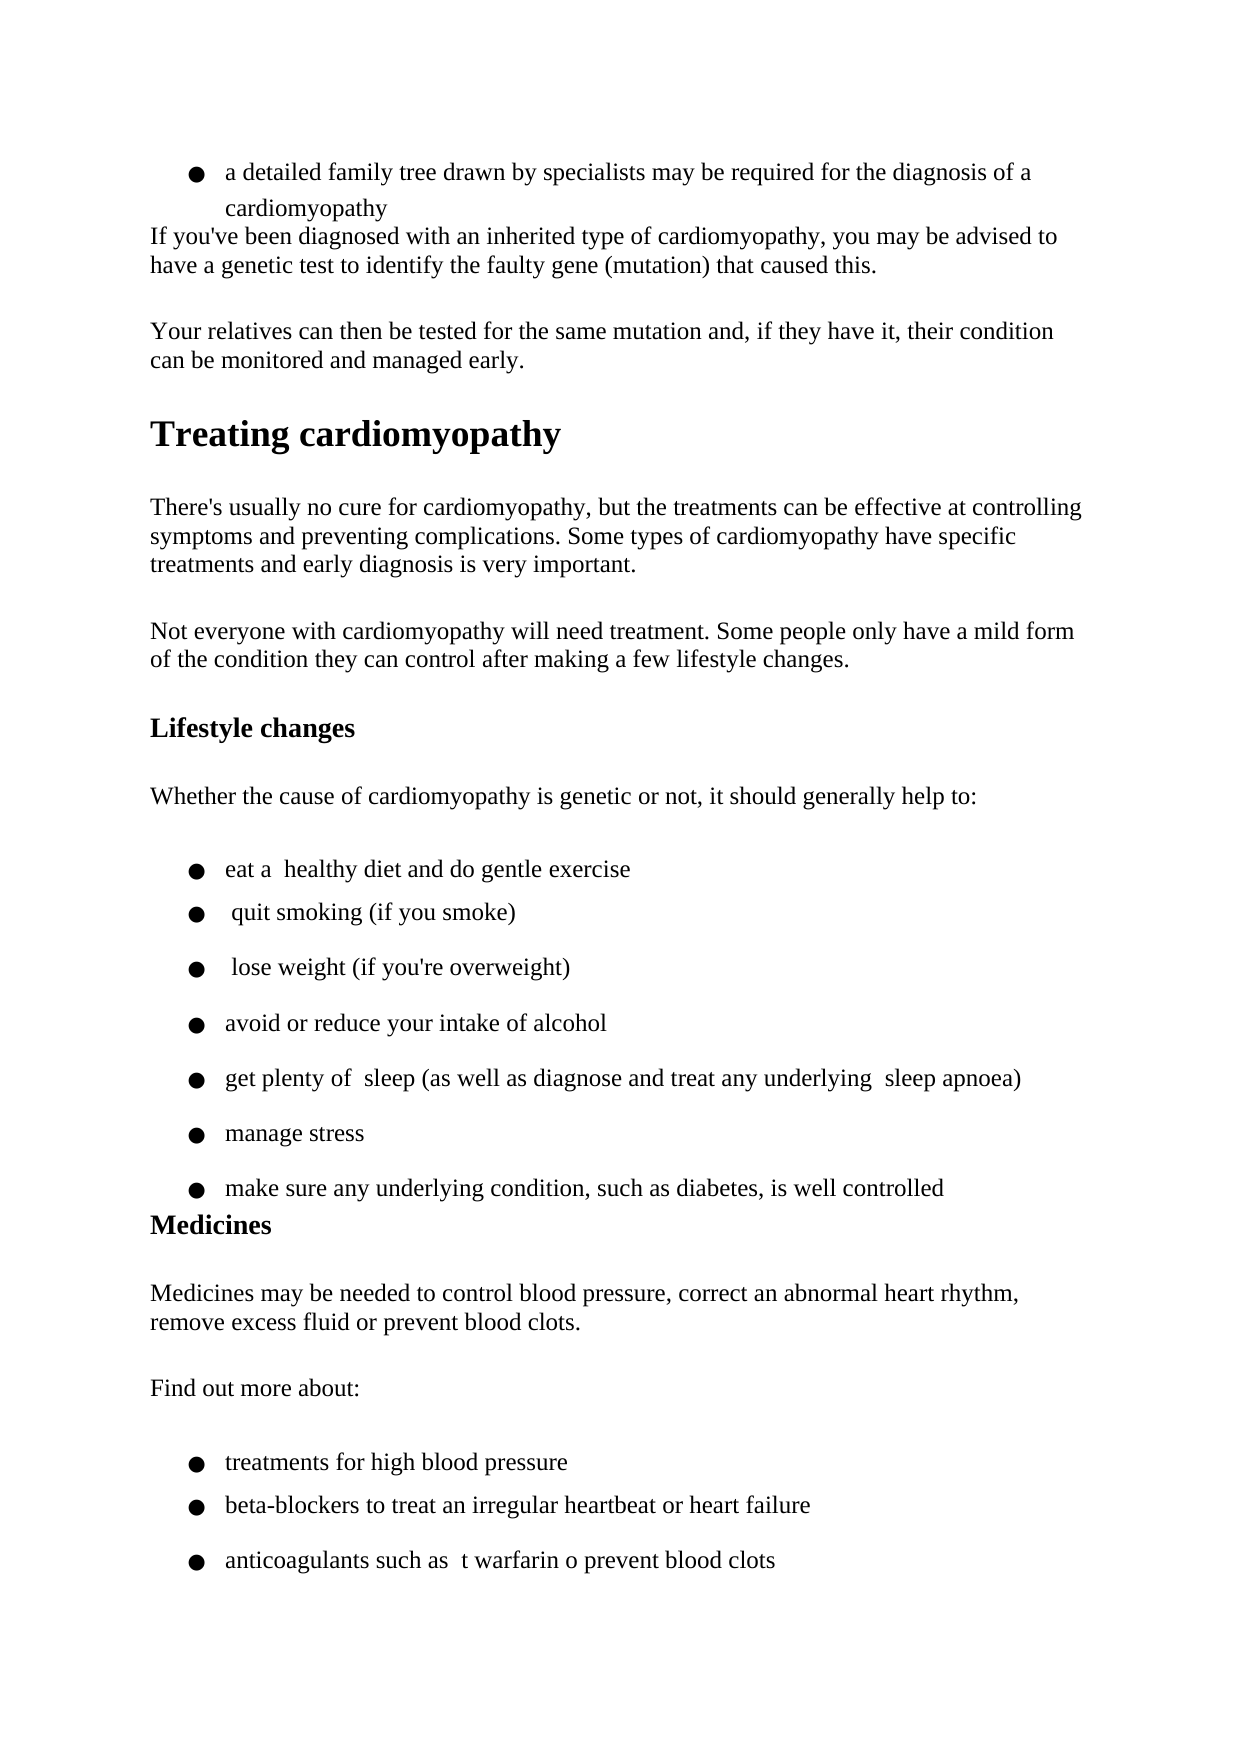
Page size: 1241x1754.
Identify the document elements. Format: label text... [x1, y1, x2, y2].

text Lifestyle changes [150, 711, 1090, 743]
list lose weight (if you're overweight) [187, 945, 1090, 988]
text Find out more about: [150, 1373, 1090, 1402]
list eat a healthy diet and do gentle exercise [187, 847, 1090, 890]
text Not everyone with cardiomyopathy will need treatment. Some people only have a mild form of the condition they can control after making a few lifestyle changes. [150, 616, 1090, 673]
list quit smoking (if you smoke) [187, 890, 1090, 932]
list anticoagulants such as t warfarin o prevent blood clots [187, 1537, 1090, 1580]
text If you've been diagnosed with an inherited type of cardiomyopathy, you may be advised to have a genetic test to identify the faulty gene (mutation) that caused this. [150, 221, 1090, 279]
list beta-blockers to treat an irregular heartbeat or heart failure [187, 1482, 1090, 1525]
text Treating cardiomyopathy [150, 411, 1090, 454]
text Medicines may be needed to control blood pressure, correct an abnormal heart rhythm, remove excess fluid or prevent blood clots. [150, 1278, 1090, 1336]
list avoid or reduce your intake of alcohol [187, 1000, 1090, 1043]
list a detailed family tree drawn by specialists may be required for the diagnosis of a cardiomyopathy [187, 150, 1090, 221]
list manage stress [187, 1111, 1090, 1153]
list treatments for high blood pressure [187, 1439, 1090, 1482]
list get plenty of sleep (as well as diagnose and treat any underlying sleep apnoea) [187, 1055, 1090, 1098]
list make sure any underlying condition, such as diabetes, is well controlled [187, 1166, 1090, 1208]
text Medicines [150, 1208, 1090, 1241]
text Whether the cause of cardiomyopathy is genetic or not, it should generally help to: [150, 781, 1090, 809]
text Your relatives can then be tested for the same mutation and, if they have it, their condition can be monitored and managed early. [150, 316, 1090, 374]
text There's usually no cure for cardiomyopathy, but the treatments can be effective at controlling symptoms and preventing complications. Some types of cardiomyopathy have specific treatments and early diagnosis is very important. [150, 492, 1090, 578]
